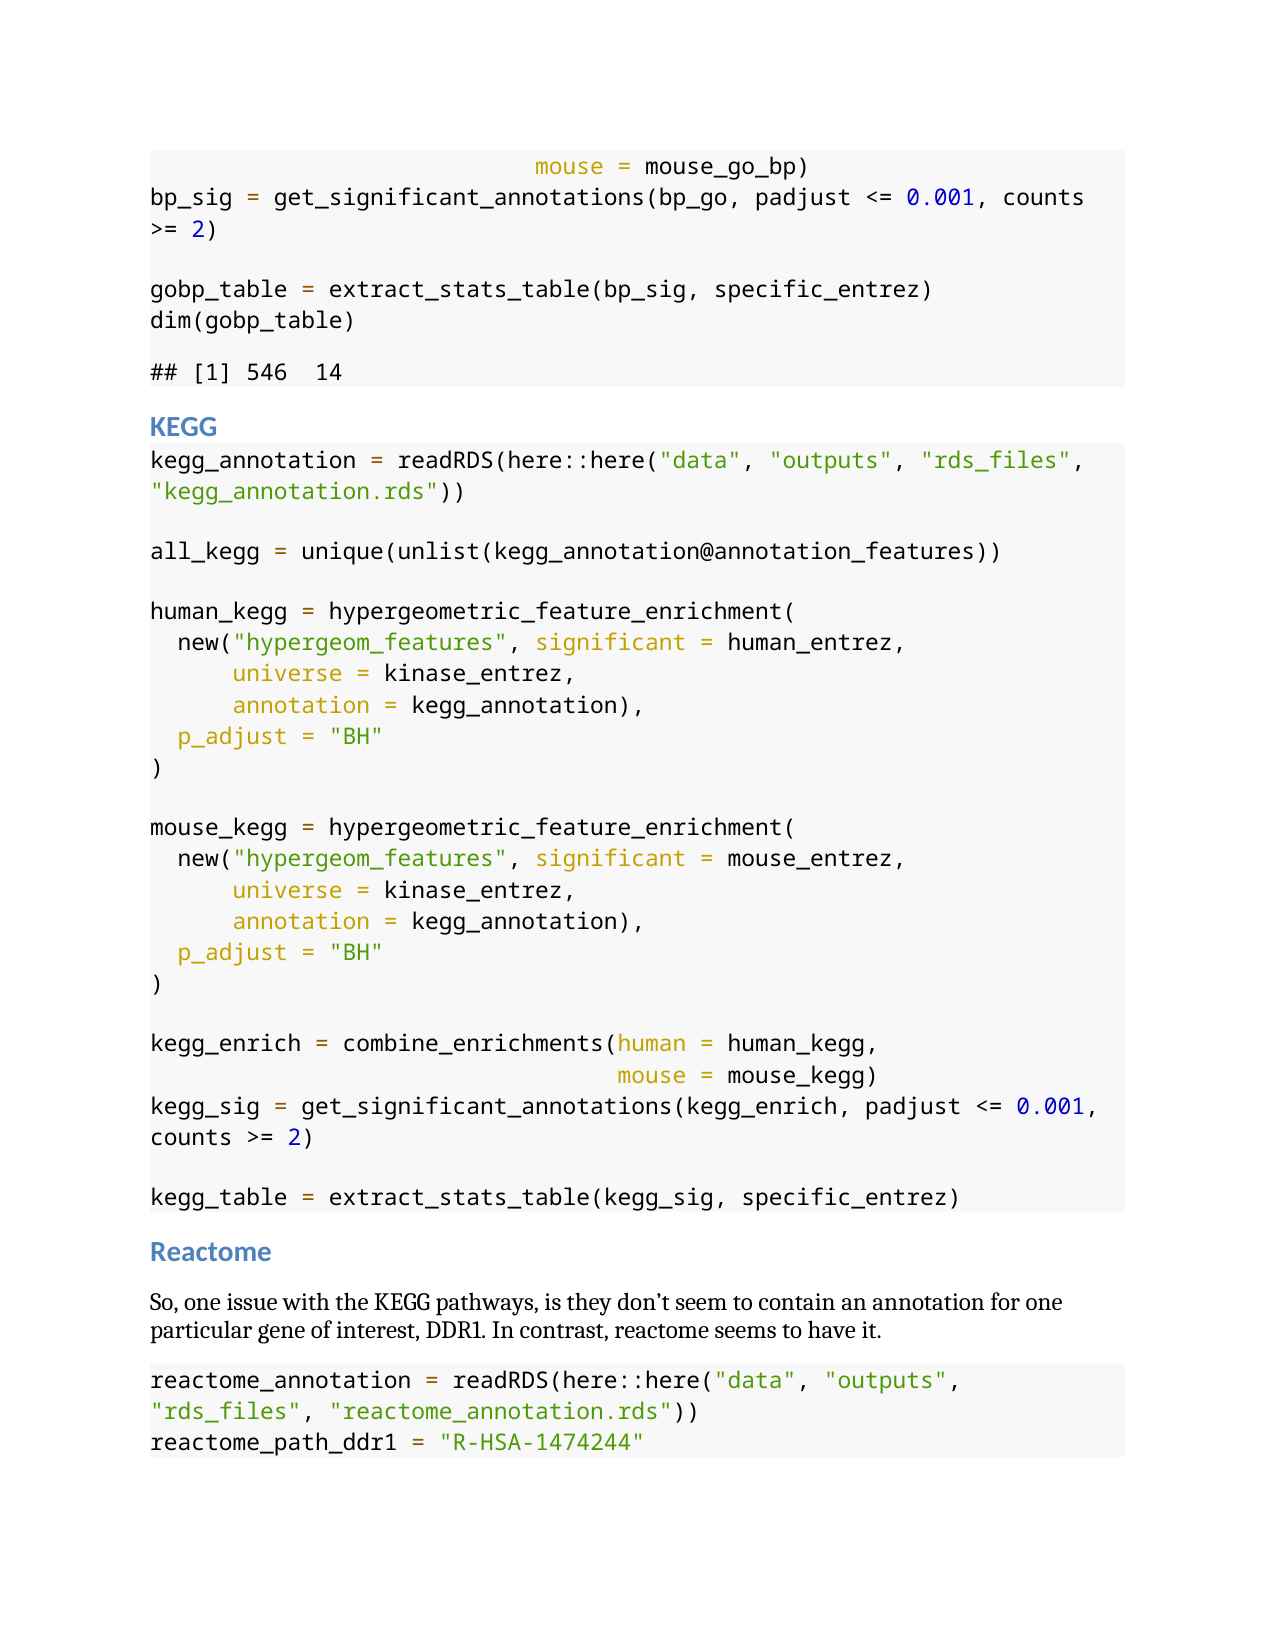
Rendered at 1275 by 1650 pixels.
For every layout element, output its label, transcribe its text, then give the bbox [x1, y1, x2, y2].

subtitle Reactome [150, 1233, 1125, 1269]
text So, one issue with the KEGG pathways, is they don’t seem to contain an annotation for one particular gene of interest, DDR1. In contrast, reactome seems to have it. [150, 1287, 1125, 1345]
text ## [1] 546 14 [150, 356, 1125, 387]
text reactome_annotation = readRDS(here::here("data", "outputs", "rds_files", "reactome_annotation.rds")) reactome_path_ddr1 = "R-HSA-1474244" [645, 1364, 1125, 1457]
subtitle KEGG [150, 408, 1125, 443]
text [150, 150, 1125, 335]
text kegg_annotation = readRDS(here::here("data", "outputs", "rds_files", "kegg_annotation.rds")) all_kegg = unique(unlist(kegg_annotation@annotation_features)) human_kegg = hypergeometric_feature_enrichment( new("hypergeom_features", significant = human_entrez, universe = kinase_entrez, annotation = kegg_annotation), p_adjust = "BH" ) mouse_kegg = hypergeometric_feature_enrichment( new("hypergeom_features", significant = mouse_entrez, universe = kinase_entrez, annotation = kegg_annotation), p_adjust = "BH" ) kegg_enrich = combine_enrichments(human = human_kegg, mouse = mouse_kegg) kegg_sig = get_significant_annotations(kegg_enrich, padjust <= 0.001, counts >= 2) kegg_table = extract_stats_table(kegg_sig, specific_entrez) [150, 443, 1125, 1212]
